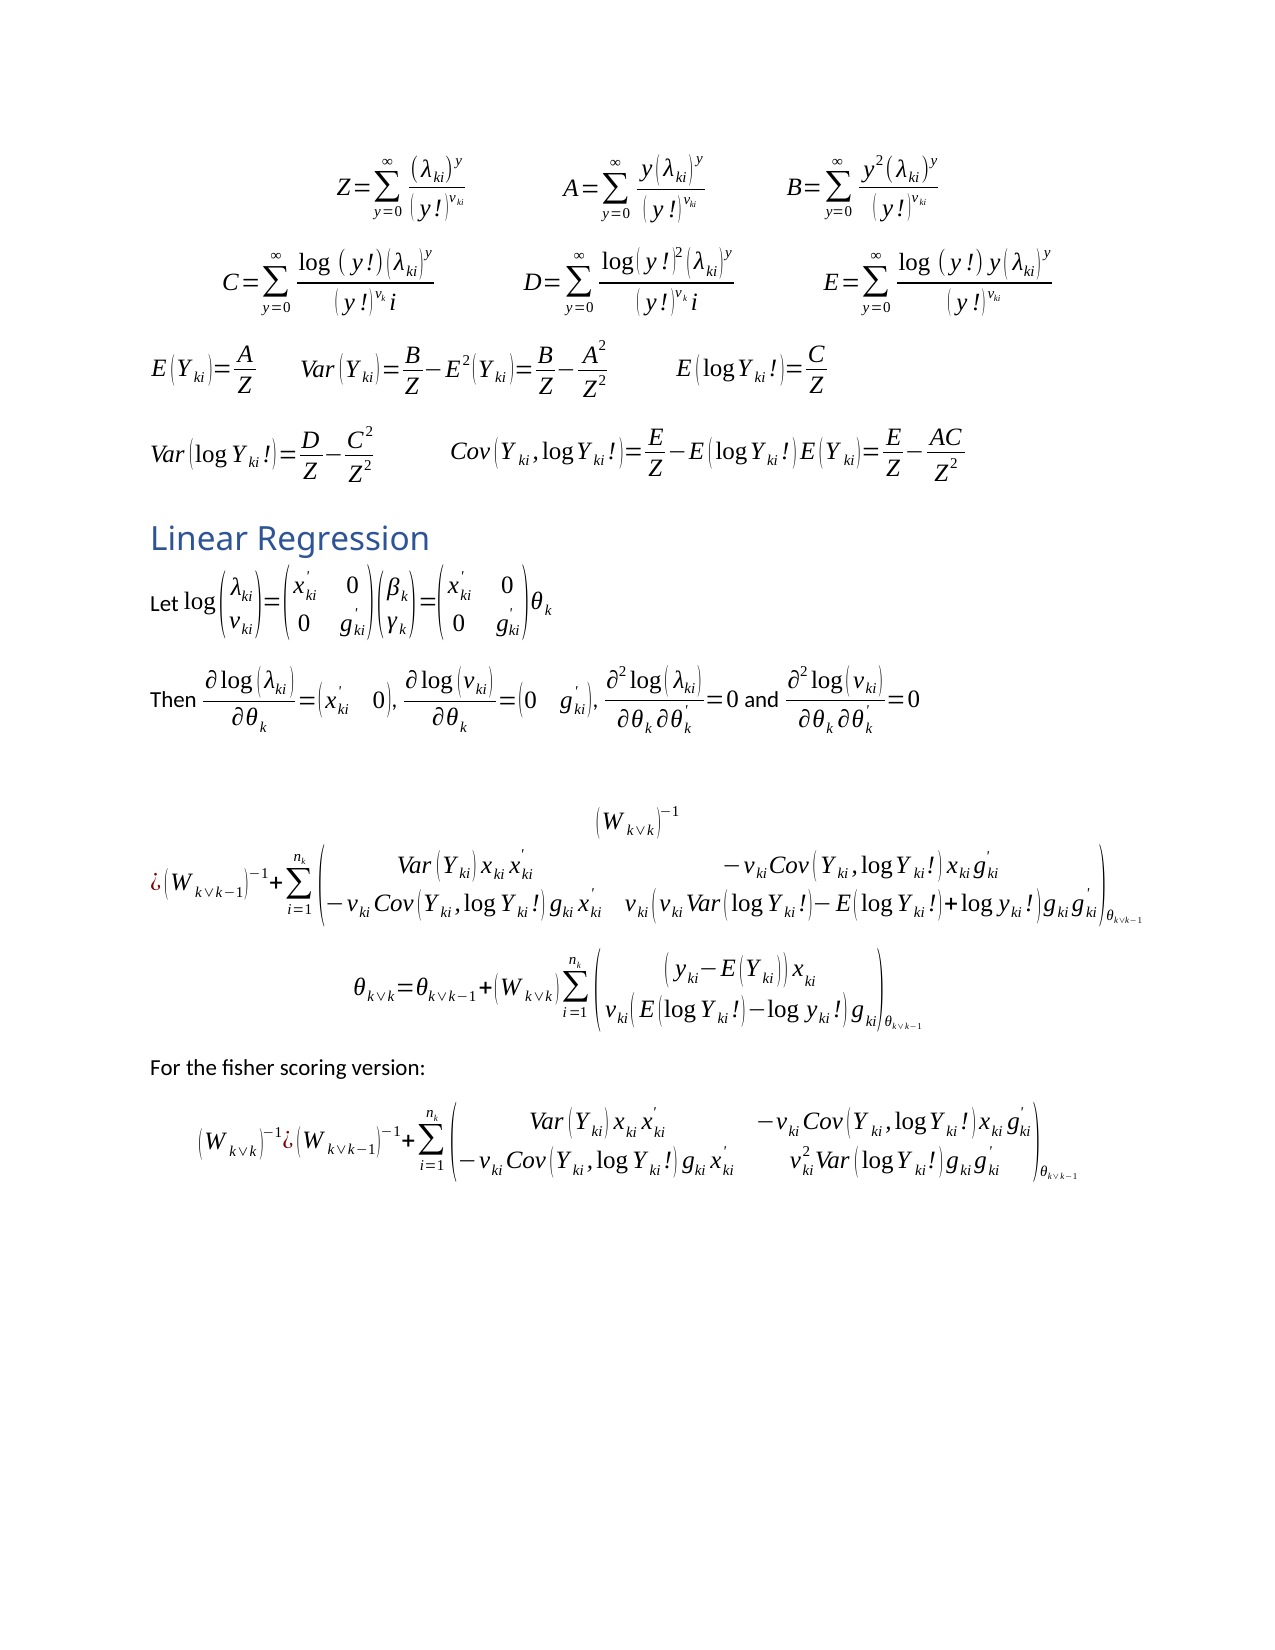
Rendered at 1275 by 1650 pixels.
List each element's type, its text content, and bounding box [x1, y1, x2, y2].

text Let [150, 564, 1125, 643]
text Then , , and [150, 662, 1125, 737]
text For the fisher scoring version: [150, 1053, 1125, 1081]
subtitle Linear Regression [150, 515, 1125, 560]
